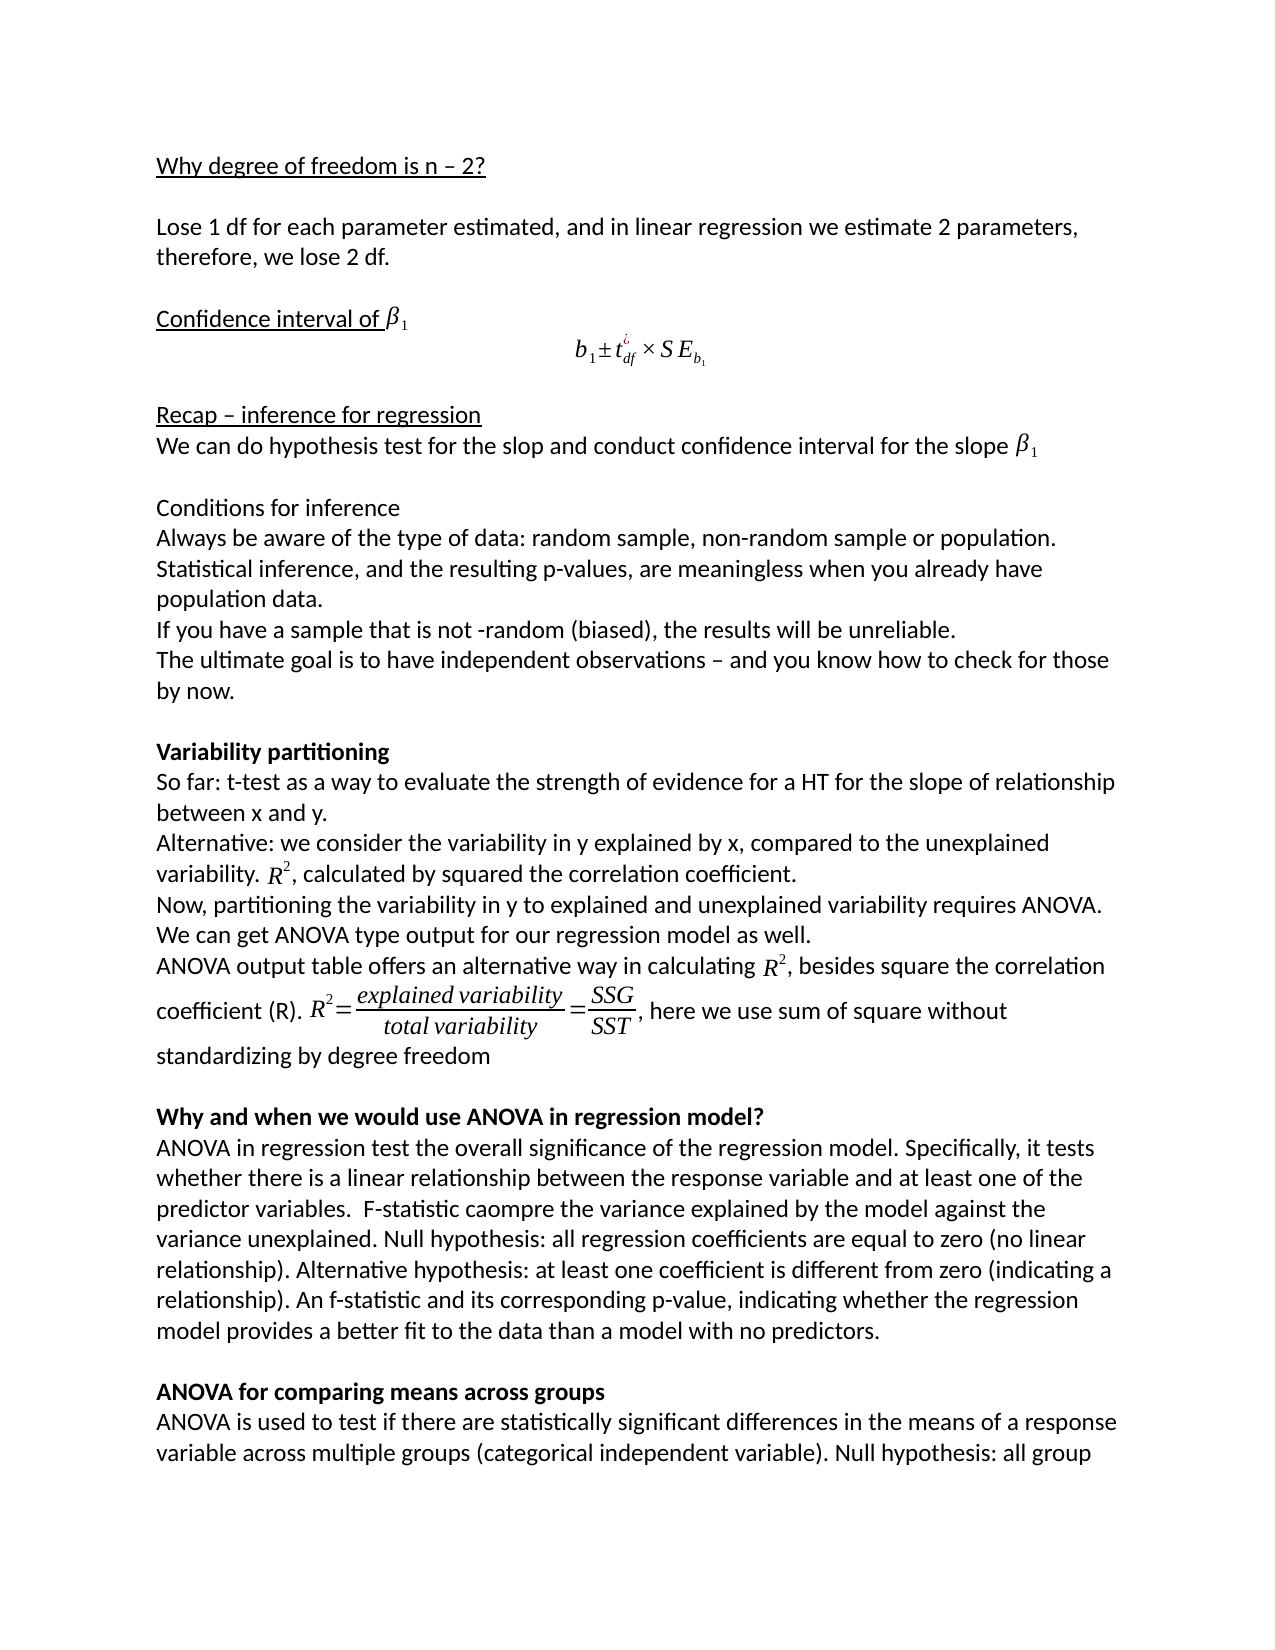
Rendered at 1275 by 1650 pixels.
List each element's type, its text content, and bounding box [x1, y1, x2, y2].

text Why degree of freedom is n – 2? [156, 150, 1125, 181]
text We can do hypothesis test for the slop and conduct confidence interval for the slope [156, 430, 1125, 461]
text Alternative: we consider the variability in y explained by x, compared to the unexplained variability. , calculated by squared the correlation coefficient. [156, 827, 1125, 889]
text Lose 1 df for each parameter estimated, and in linear regression we estimate 2 parameters, therefore, we lose 2 df. [156, 211, 1125, 272]
text Variability partitioning [156, 736, 1125, 766]
text If you have a sample that is not -random (biased), the results will be unreliable. [156, 614, 1125, 644]
text We can get ANOVA type output for our regression model as well. [156, 919, 1125, 950]
text Why and when we would use ANOVA in regression model? [156, 1101, 1125, 1132]
text ANOVA for comparing means across groups [156, 1376, 1125, 1406]
text Always be aware of the type of data: random sample, non-random sample or population. [156, 522, 1125, 553]
text Recap – inference for regression [156, 399, 1125, 430]
text So far: t-test as a way to evaluate the strength of evidence for a HT for the slope of relationship between x and y. [156, 766, 1125, 827]
text Now, partitioning the variability in y to explained and unexplained variability requires ANOVA. [156, 889, 1125, 919]
text ANOVA output table offers an alternative way in calculating , besides square the correlation coefficient (R). , here we use sum of square without standardizing by degree freedom [156, 950, 1125, 1071]
text The ultimate goal is to have independent observations – and you know how to check for those by now. [156, 644, 1125, 705]
text Statistical inference, and the resulting p-values, are meaningless when you already have population data. [156, 553, 1125, 614]
text Conditions for inference [156, 492, 1125, 522]
text Confidence interval of [156, 303, 1125, 334]
text ANOVA in regression test the overall significance of the regression model. Specifically, it tests whether there is a linear relationship between the response variable and at least one of the predictor variables. F-statistic caompre the variance explained by the model against the variance unexplained. Null hypothesis: all regression coefficients are equal to zero (no linear relationship). Alternative hypothesis: at least one coefficient is different from zero (indicating a relationship). An f-statistic and its corresponding p-value, indicating whether the regression model provides a better fit to the data than a model with no predictors. [156, 1132, 1125, 1345]
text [156, 1406, 1125, 1467]
